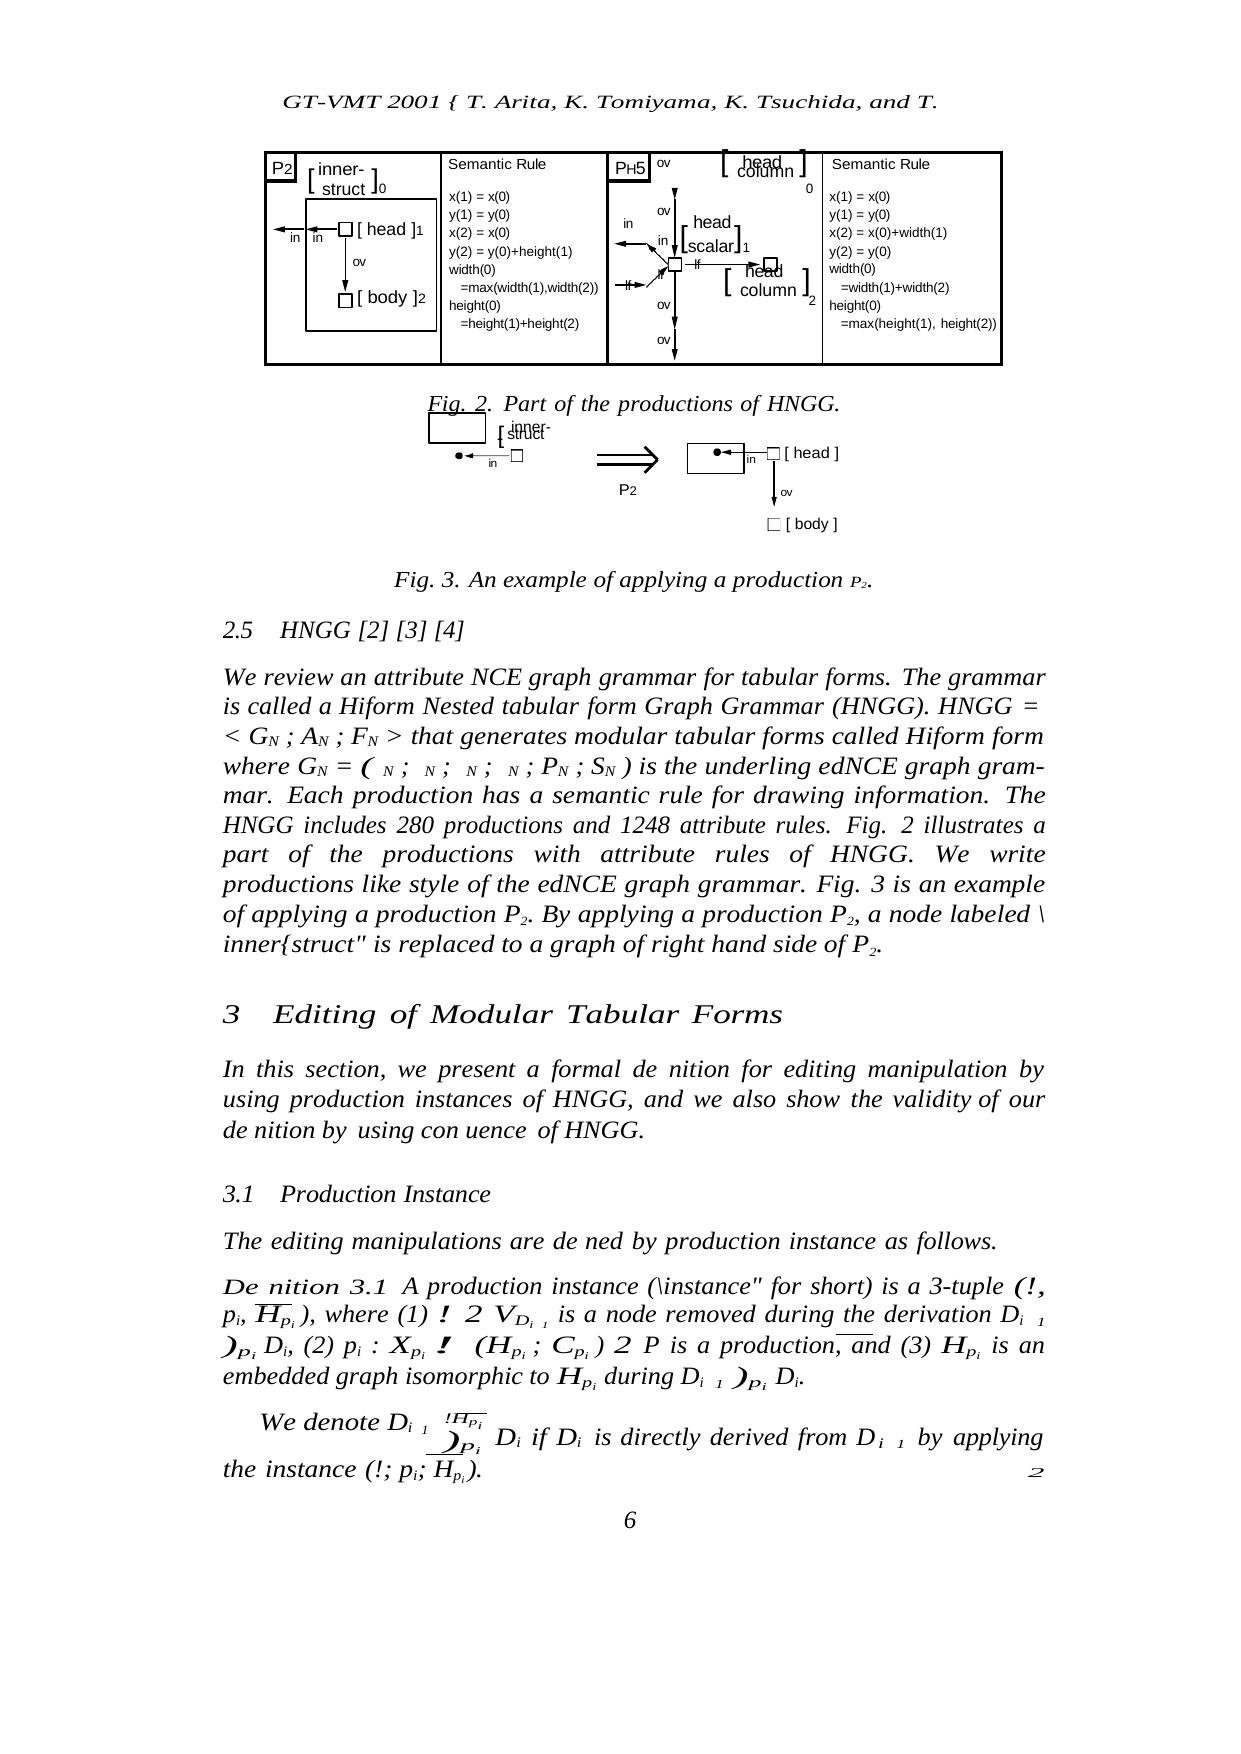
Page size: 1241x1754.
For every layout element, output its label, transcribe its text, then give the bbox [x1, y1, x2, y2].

text Fig. 3. An example of applying a production P2. [291, 566, 977, 593]
picture [767, 518, 781, 531]
text 2.5 HNGG [2] [3] [4] [223, 615, 1065, 644]
text 3.1 Production Instance [223, 1179, 1065, 1208]
text De nition 3.1 A production instance (\instance" for short) is a 3-tuple (!, pi, Hpi ), where (1) ! 2 VDi 1 is a node removed during the derivation Di 1 )pi Di, (2) pi : Xpi ! (Hpi ; Cpi ) 2 P is a production, and (3) Hpi is an embedded graph isomorphic to Hpi during Di 1 )pi Di. [223, 1272, 1046, 1393]
text i 1 [878, 1435, 906, 1452]
text We denote Di 1 [259, 1407, 432, 1437]
table_cell x(1) = x(0) y(1) = y(0) x(2) = x(0) y(2) = y(0)+height(1) width(0) =max(width(1),width(2)) height(0) =height(1)+height(2) [442, 179, 606, 362]
table_header Semantic Rule [442, 154, 606, 179]
text by applying [917, 1422, 1065, 1450]
text P2 ov [618, 472, 1065, 500]
text !Hpi [444, 1415, 483, 1428]
table_cell x(1) = x(0) y(1) = y(0) x(2) = x(0)+width(1) y(2) = y(0) width(0) =width(1)+width(2) height(0) =max(height(1), height(2)) [823, 179, 1000, 362]
text the instance (!; pi; Hpi ). 2 [223, 1453, 1065, 1484]
text Fig. 2. Part of the productions of HNGG. [291, 390, 976, 416]
picture [767, 447, 780, 460]
text [ body ] [768, 515, 1065, 541]
table_header head ov [ column ] [651, 154, 822, 179]
text )pi [444, 1428, 483, 1453]
text The editing manipulations are de ned by production instance as follows. [223, 1226, 1065, 1254]
table_cell 0 ov in head in [scalar]1 lf head lf lf [ column ] ov 2 ov [609, 179, 822, 362]
text in [ head ] [746, 444, 1065, 466]
table_header inner- [297, 154, 440, 179]
table_cell [ struct ]0 in in [ head ]1 ov [ body ]2 [267, 179, 440, 362]
table_header P2 [267, 154, 294, 179]
text In this section, we present a formal de nition for editing manipulation by using production instances of HNGG, and we also show the validity of our de nition by using con uence of HNGG. [223, 1054, 1045, 1143]
text is directly derived from D [594, 1422, 878, 1450]
picture [455, 449, 523, 462]
text < GN ; AN ; FN > that generates modular tabular forms called Hiform form where GN = ( N ; N ; N ; N ; PN ; SN ) is the underling edNCE graph gram- mar. Each production has a semantic rule for drawing information. The HNGG includes 280 productions and 1248 attribute rules. Fig. 2 illustrates a part of the productions with attribute rules of HNGG. We write productions like style of the edNCE graph grammar. Fig. 3 is an example of applying a production P2. By applying a production P2, a node labeled \inner{struct" is replaced to a graph of right hand side of P2. [223, 721, 1046, 959]
table_header Semantic Rule [823, 154, 1000, 179]
text Di if Di [495, 1422, 583, 1450]
table_header Ph5 [609, 154, 648, 179]
subtitle 3 Editing of Modular Tabular Forms [223, 999, 1065, 1030]
text We review an attribute NCE graph grammar for tabular forms. The grammar is called a Hiform Nested tabular form Graph Grammar (HNGG). HNGG = [223, 662, 1046, 720]
